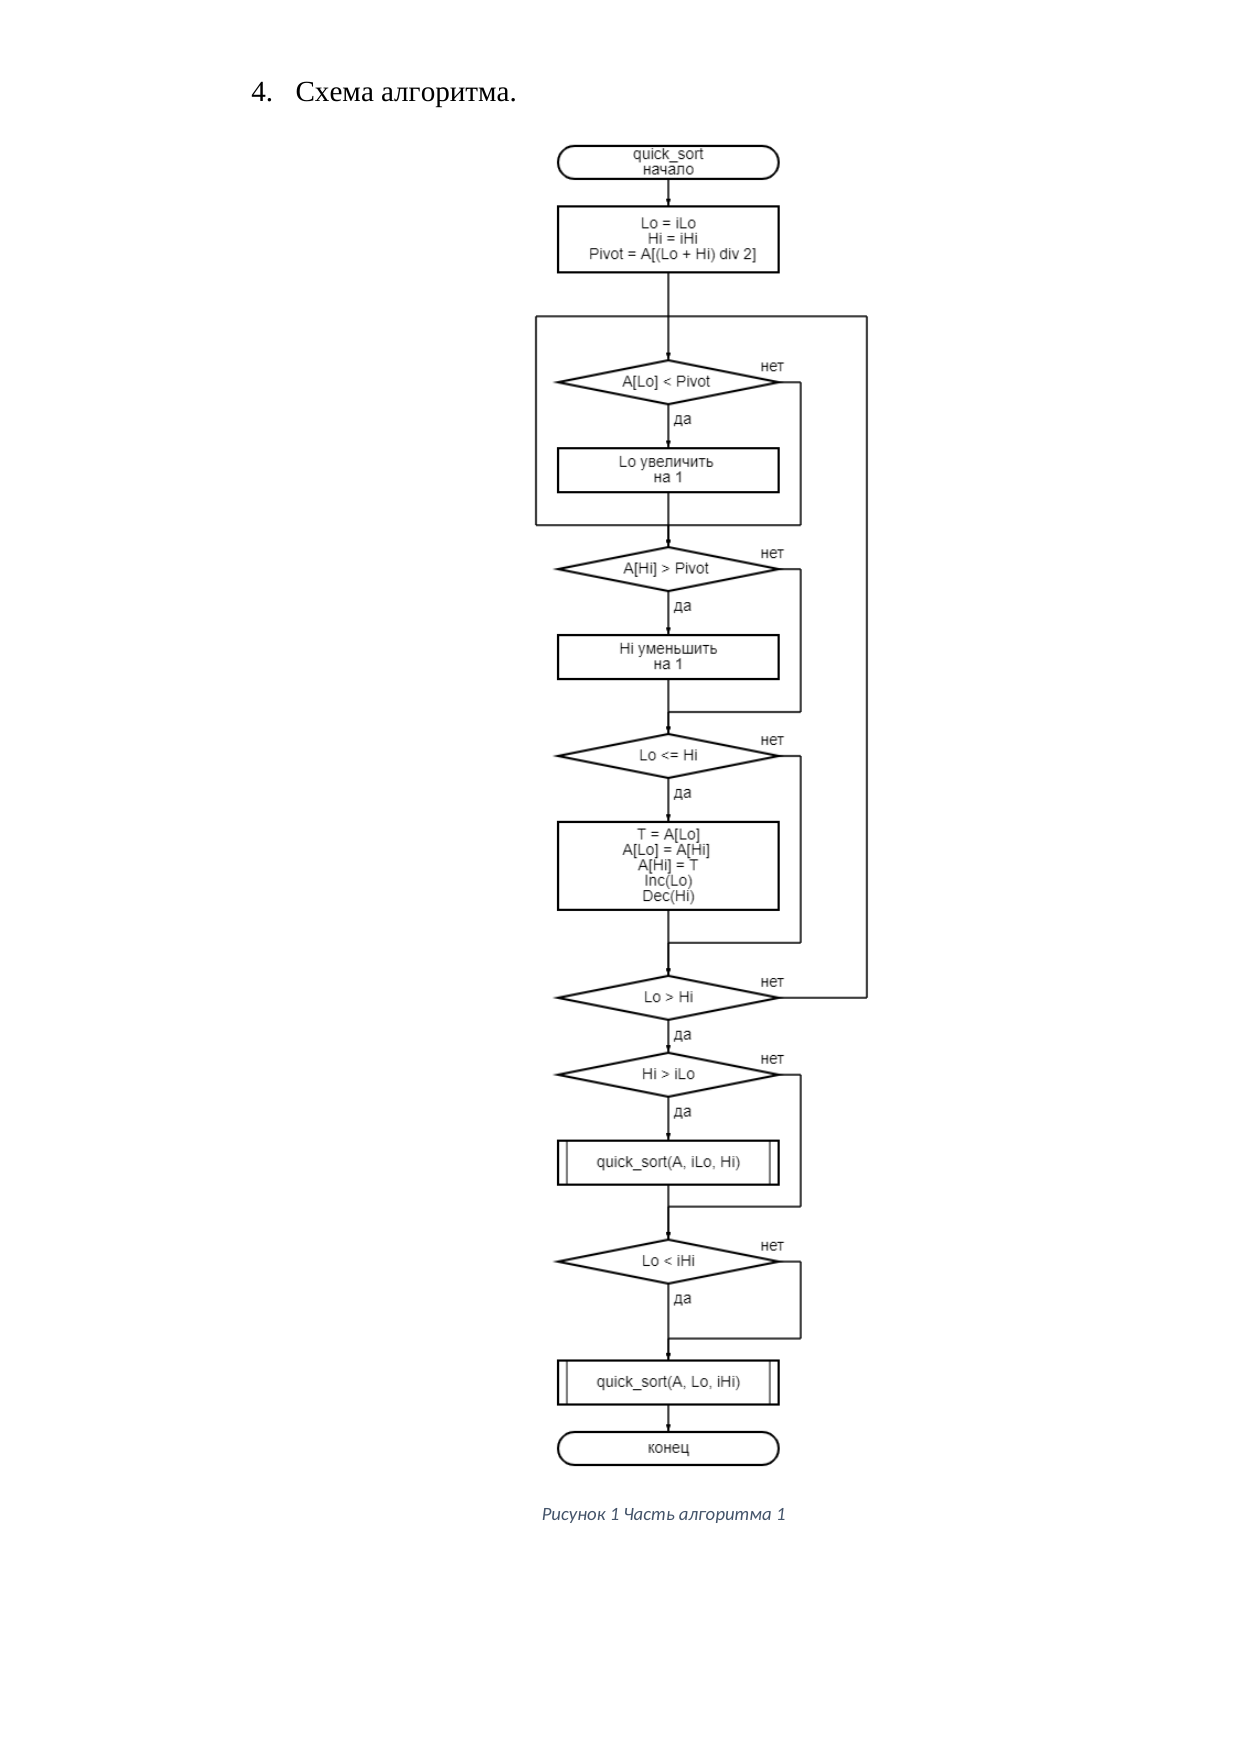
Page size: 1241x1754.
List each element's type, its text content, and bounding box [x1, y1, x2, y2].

list Схема алгоритма. [177, 74, 1152, 107]
text Рисунок 1 Часть алгоритма 1 [177, 1502, 1152, 1525]
picture [514, 124, 889, 1487]
